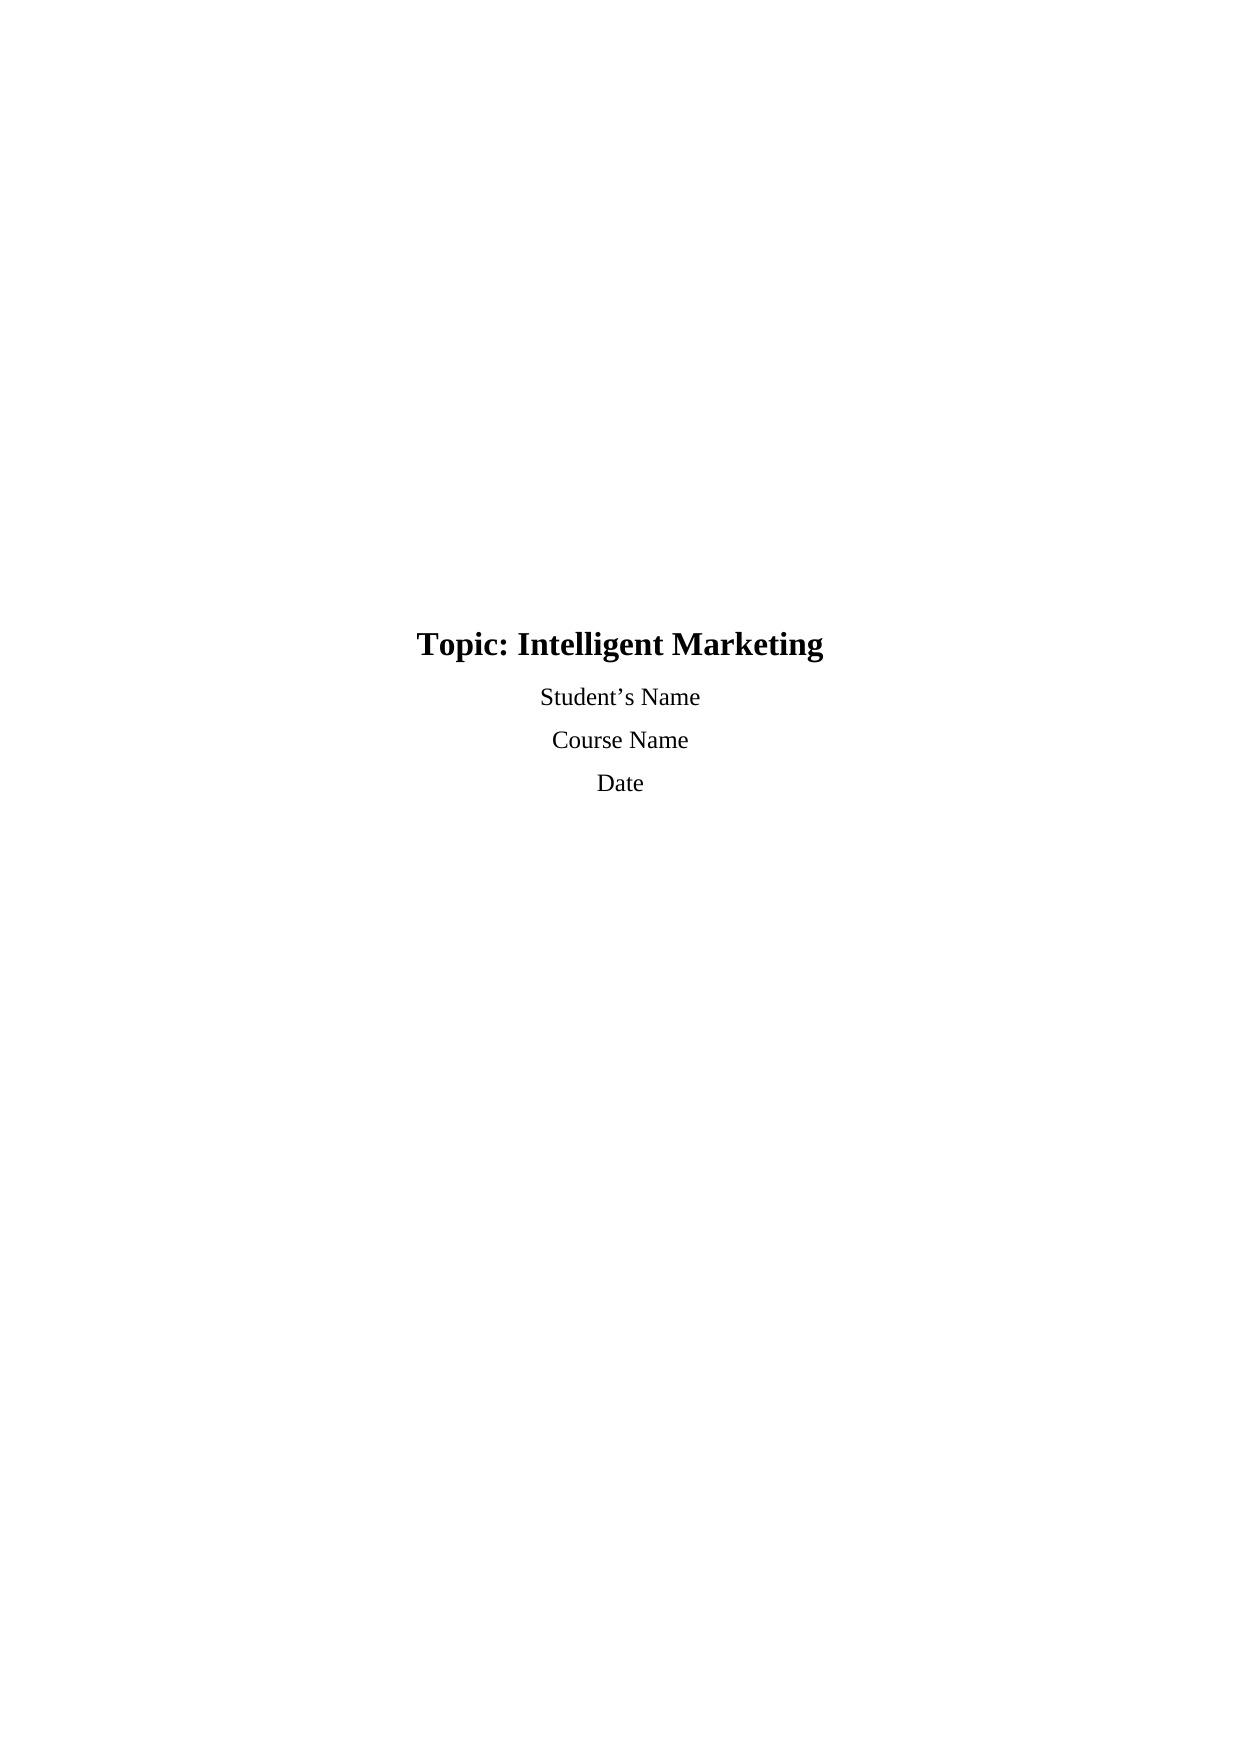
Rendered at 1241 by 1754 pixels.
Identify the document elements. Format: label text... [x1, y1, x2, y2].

text Course Name [112, 725, 1128, 754]
text Student’s Name [112, 682, 1128, 711]
text Date [112, 768, 1128, 797]
text Topic: Intelligent Marketing [112, 624, 1128, 663]
